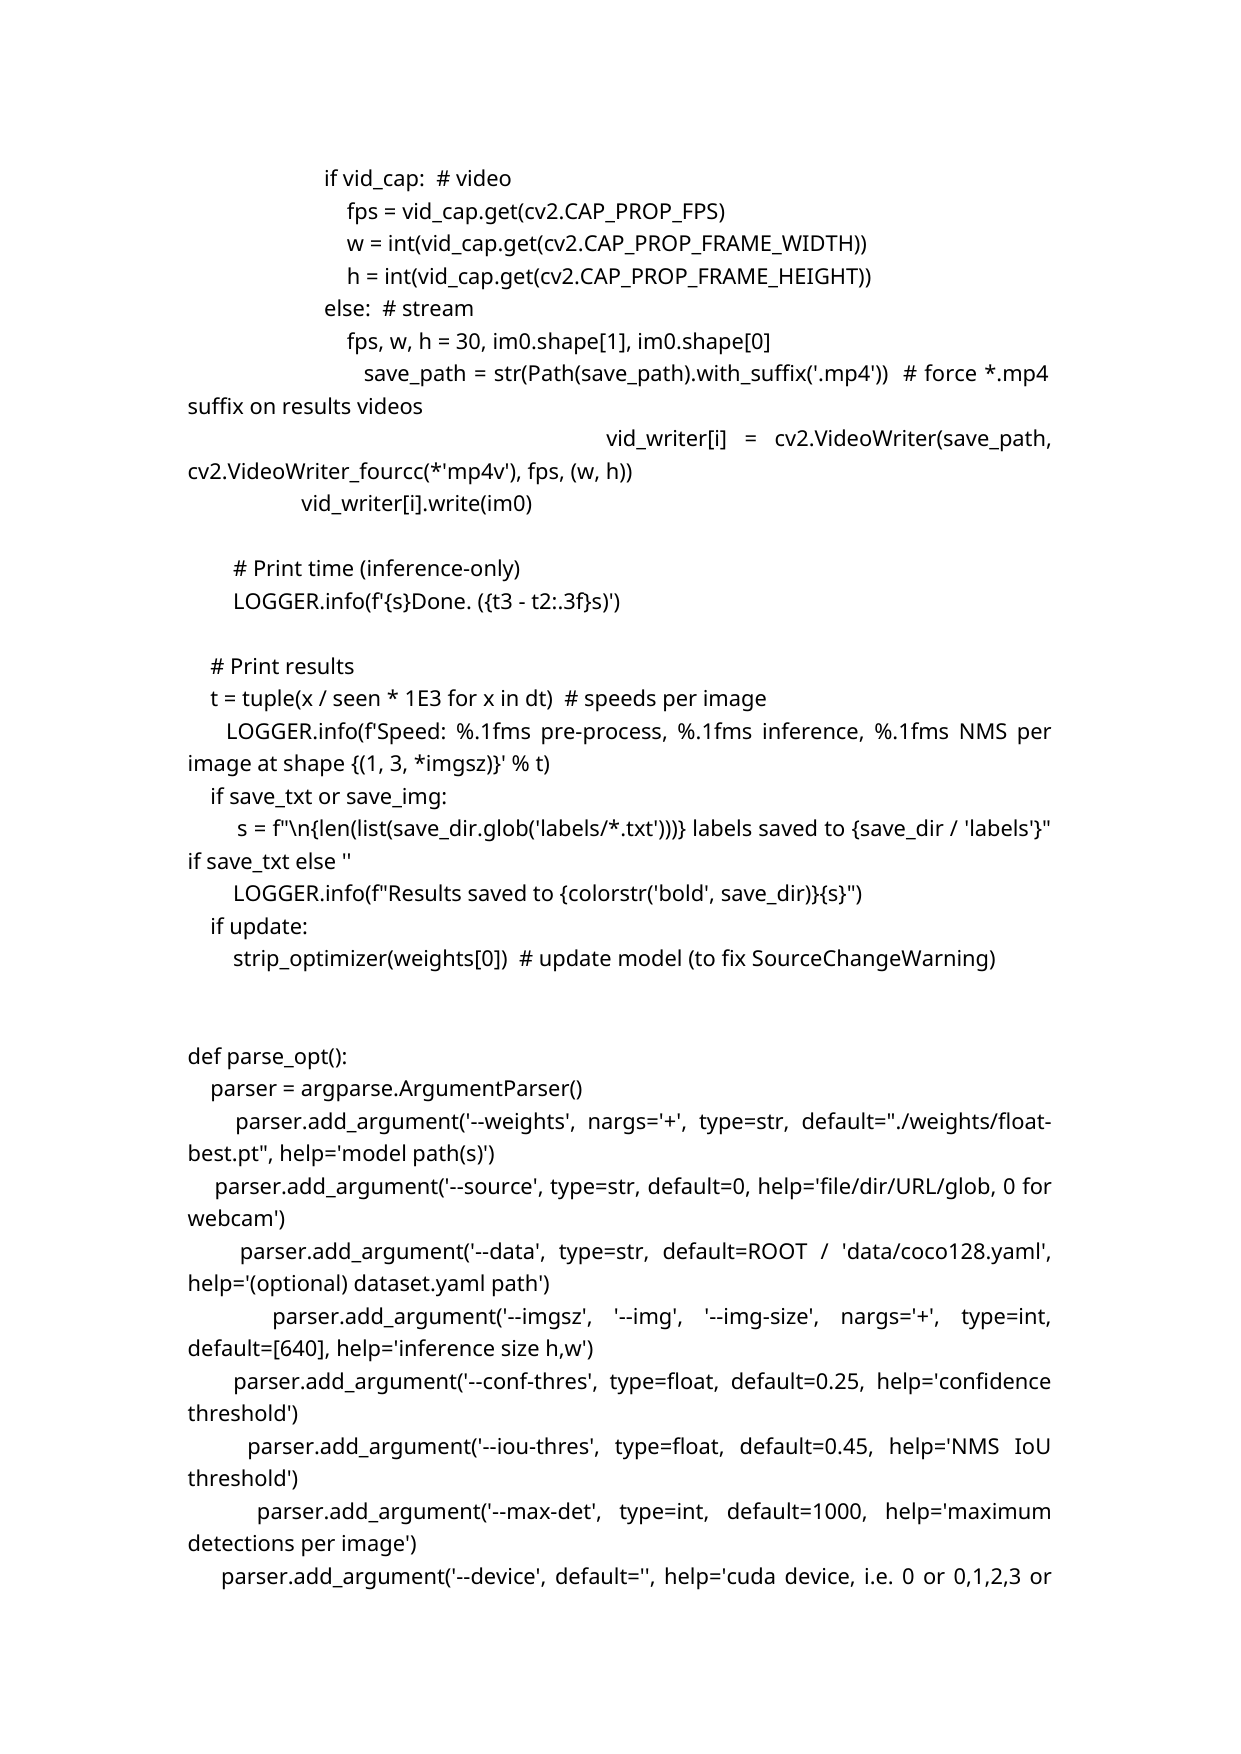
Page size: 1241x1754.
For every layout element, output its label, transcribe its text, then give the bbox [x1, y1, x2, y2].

text parser.add_argument('--iou-thres', type=float, default=0.45, help='NMS IoU threshold') [187, 1429, 1053, 1494]
text if update: [187, 909, 1053, 942]
text vid_writer[i] = cv2.VideoWriter(save_path, cv2.VideoWriter_fourcc(*'mp4v'), fps, (w, h)) [187, 422, 1053, 487]
text h = int(vid_cap.get(cv2.CAP_PROP_FRAME_HEIGHT)) [187, 259, 1053, 292]
text LOGGER.info(f"Results saved to {colorstr('bold', save_dir)}{s}") [187, 877, 1053, 909]
text if save_txt or save_img: [187, 779, 1053, 812]
text w = int(vid_cap.get(cv2.CAP_PROP_FRAME_WIDTH)) [187, 227, 1053, 259]
text # Print time (inference-only) [187, 552, 1053, 584]
text t = tuple(x / seen * 1E3 for x in dt) # speeds per image [187, 682, 1053, 714]
text parser.add_argument('--max-det', type=int, default=1000, help='maximum detections per image') [187, 1494, 1053, 1559]
text # Print results [187, 649, 1053, 682]
text vid_writer[i].write(im0) [187, 487, 1053, 519]
text strip_optimizer(weights[0]) # update model (to fix SourceChangeWarning) [187, 942, 1053, 974]
text if vid_cap: # video [187, 162, 1053, 194]
text parser = argparse.ArgumentParser() [187, 1072, 1053, 1104]
text fps, w, h = 30, im0.shape[1], im0.shape[0] [187, 324, 1053, 357]
text parser.add_argument('--weights', nargs='+', type=str, default="./weights/float-best.pt", help='model path(s)') [187, 1104, 1053, 1169]
text fps = vid_cap.get(cv2.CAP_PROP_FPS) [187, 194, 1053, 227]
text s = f"\n{len(list(save_dir.glob('labels/*.txt')))} labels saved to {save_dir / 'labels'}" if save_txt else '' [187, 812, 1053, 877]
text parser.add_argument('--data', type=str, default=ROOT / 'data/coco128.yaml', help='(optional) dataset.yaml path') [187, 1234, 1053, 1299]
text parser.add_argument('--source', type=str, default=0, help='file/dir/URL/glob, 0 for webcam') [187, 1169, 1053, 1234]
text parser.add_argument('--imgsz', '--img', '--img-size', nargs='+', type=int, default=[640], help='inference size h,w') [187, 1299, 1053, 1364]
text else: # stream [187, 292, 1053, 324]
text def parse_opt(): [187, 1039, 1053, 1072]
text LOGGER.info(f'{s}Done. ({t3 - t2:.3f}s)') [187, 584, 1053, 617]
text parser.add_argument('--conf-thres', type=float, default=0.25, help='confidence threshold') [187, 1364, 1053, 1429]
text save_path = str(Path(save_path).with_suffix('.mp4')) # force *.mp4 suffix on results videos [187, 357, 1053, 422]
text LOGGER.info(f'Speed: %.1fms pre-process, %.1fms inference, %.1fms NMS per image at shape {(1, 3, *imgsz)}' % t) [187, 714, 1053, 779]
